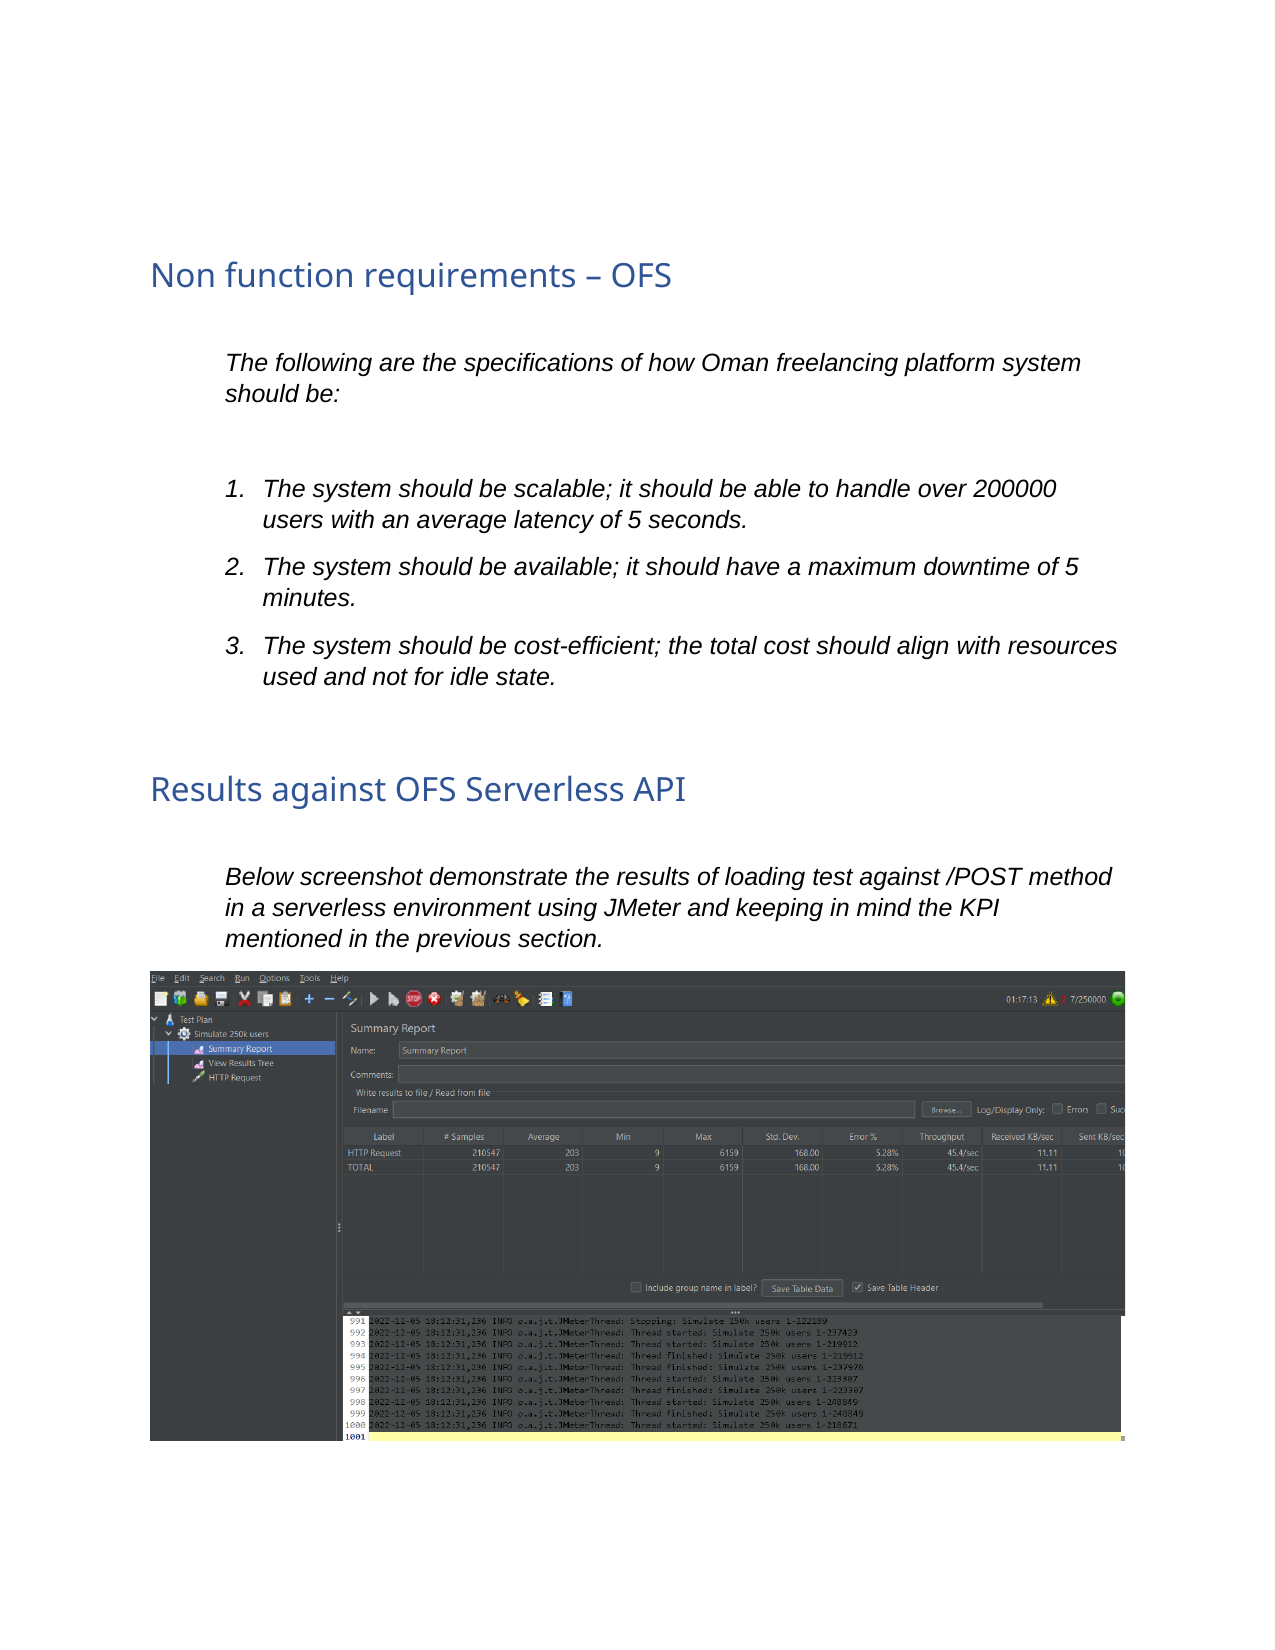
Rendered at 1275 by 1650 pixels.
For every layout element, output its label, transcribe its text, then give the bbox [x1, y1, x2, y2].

list The system should be cost-efficient; the total cost should align with resources used and not for idle state. [225, 631, 1125, 691]
list The system should be scalable; it should be able to handle over 200000 users with an average latency of 5 seconds. [225, 473, 1125, 533]
list The system should be available; it should have a maximum downtime of 5 minutes. [225, 552, 1125, 612]
text Below screenshot demonstrate the results of loading test against /POST method in a serverless environment using JMeter and keeping in mind the KPI mentioned in the previous section. [225, 862, 1125, 952]
subtitle Results against OFS Serverless API [150, 766, 1125, 811]
picture [150, 971, 1125, 1441]
subtitle Non function requirements – OFS [150, 252, 1125, 297]
text The following are the specifications of how Oman freelancing platform system should be: [225, 348, 1125, 408]
